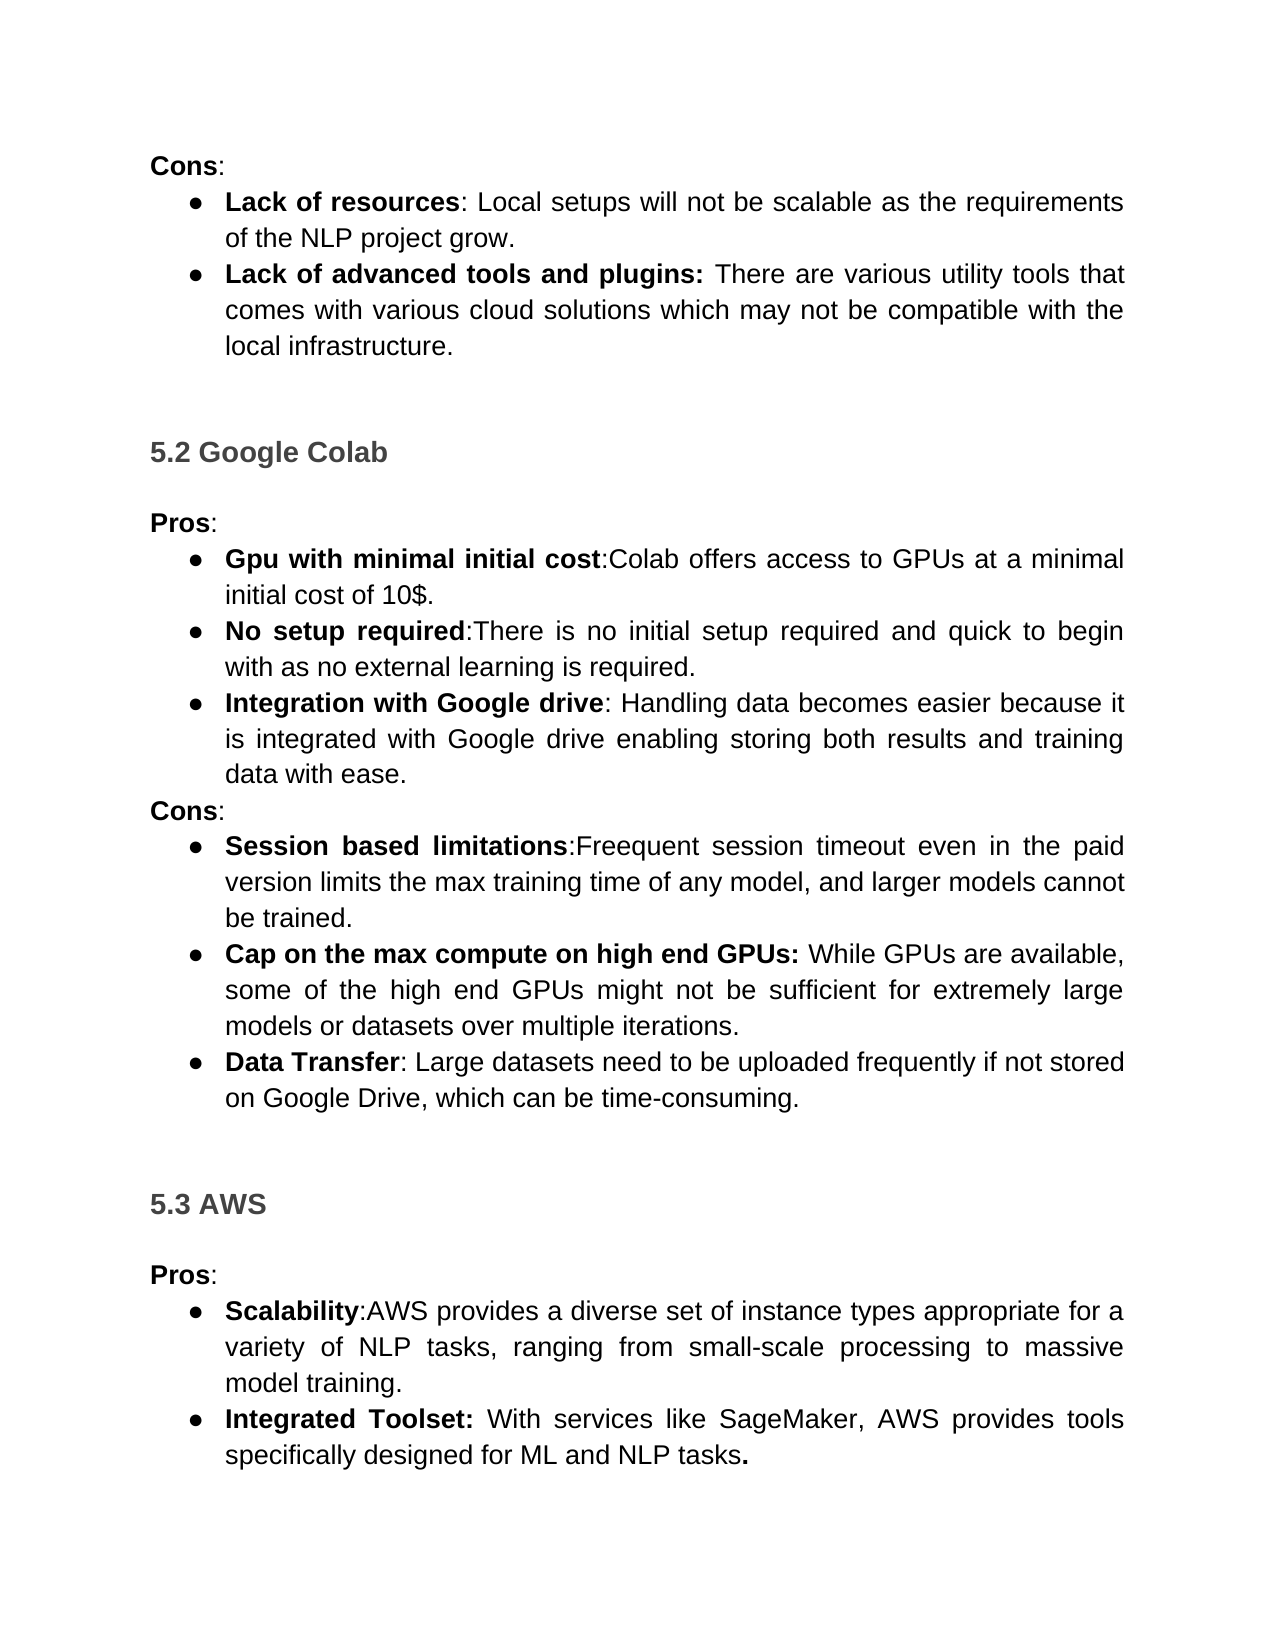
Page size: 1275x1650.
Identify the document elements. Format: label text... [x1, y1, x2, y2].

list Data Transfer: Large datasets need to be uploaded frequently if not stored on Google Drive, which can be time-consuming. [187, 1046, 1125, 1113]
text Cons: [150, 150, 1125, 181]
list No setup required:There is no initial setup required and quick to begin with as no external learning is required. [187, 615, 1125, 682]
subtitle 5.3 AWS [150, 1187, 1125, 1221]
list Lack of advanced tools and plugins: There are various utility tools that comes with various cloud solutions which may not be compatible with the local infrastructure. [187, 258, 1125, 361]
text Pros: [150, 1259, 1125, 1291]
list Lack of resources: Local setups will not be scalable as the requirements of the NLP project grow. [187, 186, 1125, 253]
text Cons: [150, 794, 1125, 826]
list Gpu with minimal initial cost:Colab offers access to GPUs at a minimal initial cost of 10$. [187, 543, 1125, 610]
subtitle 5.2 Google Colab [150, 435, 1125, 468]
list Integration with Google drive: Handling data becomes easier because it is integrated with Google drive enabling storing both results and training data with ease. [187, 687, 1125, 790]
list Integrated Toolset: With services like SageMaker, AWS provides tools specifically designed for ML and NLP tasks. [187, 1403, 1125, 1470]
list Session based limitations:Freequent session timeout even in the paid version limits the max training time of any model, and larger models cannot be trained. [187, 830, 1125, 933]
text Pros: [150, 507, 1125, 538]
list Cap on the max compute on high end GPUs: While GPUs are available, some of the high end GPUs might not be sufficient for extremely large models or datasets over multiple iterations. [187, 938, 1125, 1041]
list Scalability:AWS provides a diverse set of instance types appropriate for a variety of NLP tasks, ranging from small-scale processing to massive model training. [187, 1295, 1125, 1398]
